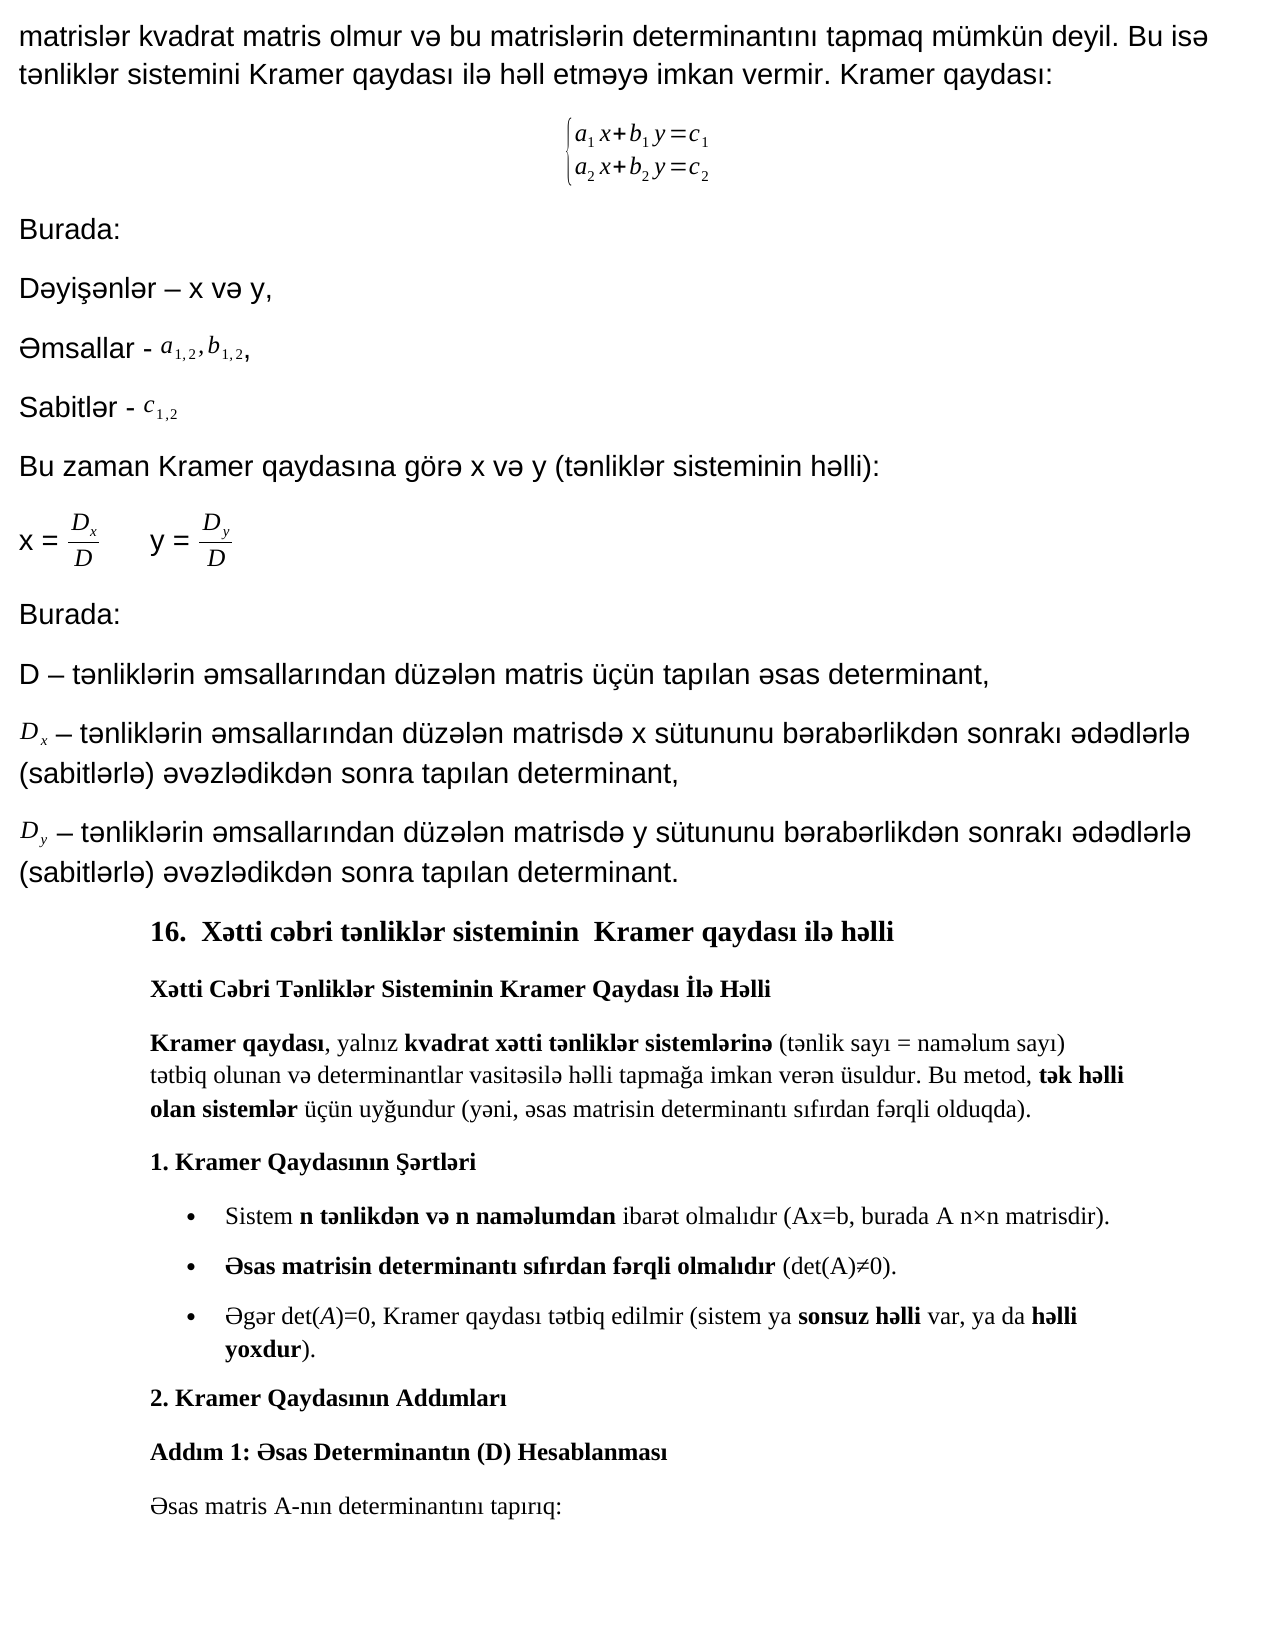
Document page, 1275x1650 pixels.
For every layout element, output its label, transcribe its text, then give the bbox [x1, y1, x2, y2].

text Əsas matris A-nın determinantını tapırıq: [150, 1491, 1125, 1520]
list Sistem n tənlikdən və n naməlumdan ibarət olmalıdır (Ax=b, burada A n×n matrisdir). [187, 1201, 1125, 1230]
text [19, 19, 1256, 91]
text Addım 1: Əsas Determinantın (D) Hesablanması [150, 1437, 1125, 1466]
text Dəyişənlər – x və y, [19, 271, 1256, 305]
text Kramer qaydası, yalnız kvadrat xətti tənliklər sistemlərinə (tənlik sayı = naməlum sayı) tətbiq olunan və determinantlar vasitəsilə həlli tapmağa imkan verən üsuldur. Bu metod, tək həlli olan sistemlər üçün uyğundur (yəni, əsas matrisin determinantı sıfırdan fərqli olduqda). [150, 1028, 1125, 1122]
text – tənliklərin əmsallarından düzələn matrisdə y sütununu bərabərlikdən sonrakı ədədlərlə (sabitlərlə) əvəzlədikdən sonra tapılan determinant. [19, 815, 1256, 888]
text Sabitlər - [19, 390, 1256, 423]
text 16. Xətti cəbri tənliklər sisteminin Kramer qaydası ilə həlli [150, 914, 1125, 948]
text Bu zaman Kramer qaydasına görə x və y (tənliklər sisteminin həlli): [19, 449, 1256, 483]
list Əsas matrisin determinantı sıfırdan fərqli olmalıdır (det(A)≠0). [187, 1251, 1125, 1280]
text x = y = [19, 509, 1256, 571]
text D – tənliklərin əmsallarından düzələn matris üçün tapılan əsas determinant, [19, 657, 1256, 690]
text Əmsallar - , [19, 331, 1256, 364]
text – tənliklərin əmsallarından düzələn matrisdə x sütununu bərabərlikdən sonrakı ədədlərlə (sabitlərlə) əvəzlədikdən sonra tapılan determinant, [19, 716, 1256, 789]
text Burada: [19, 597, 1256, 631]
text Burada: [19, 212, 1256, 245]
text 2. Kramer Qaydasının Addımları [150, 1383, 1125, 1412]
text 1. Kramer Qaydasının Şərtləri [150, 1147, 1125, 1176]
list Əgər det(A)=0, Kramer qaydası tətbiq edilmir (sistem ya sonsuz həlli var, ya da həlli yoxdur). [187, 1301, 1125, 1362]
text Xətti Cəbri Tənliklər Sisteminin Kramer Qaydası İlə Həlli [150, 974, 1125, 1002]
